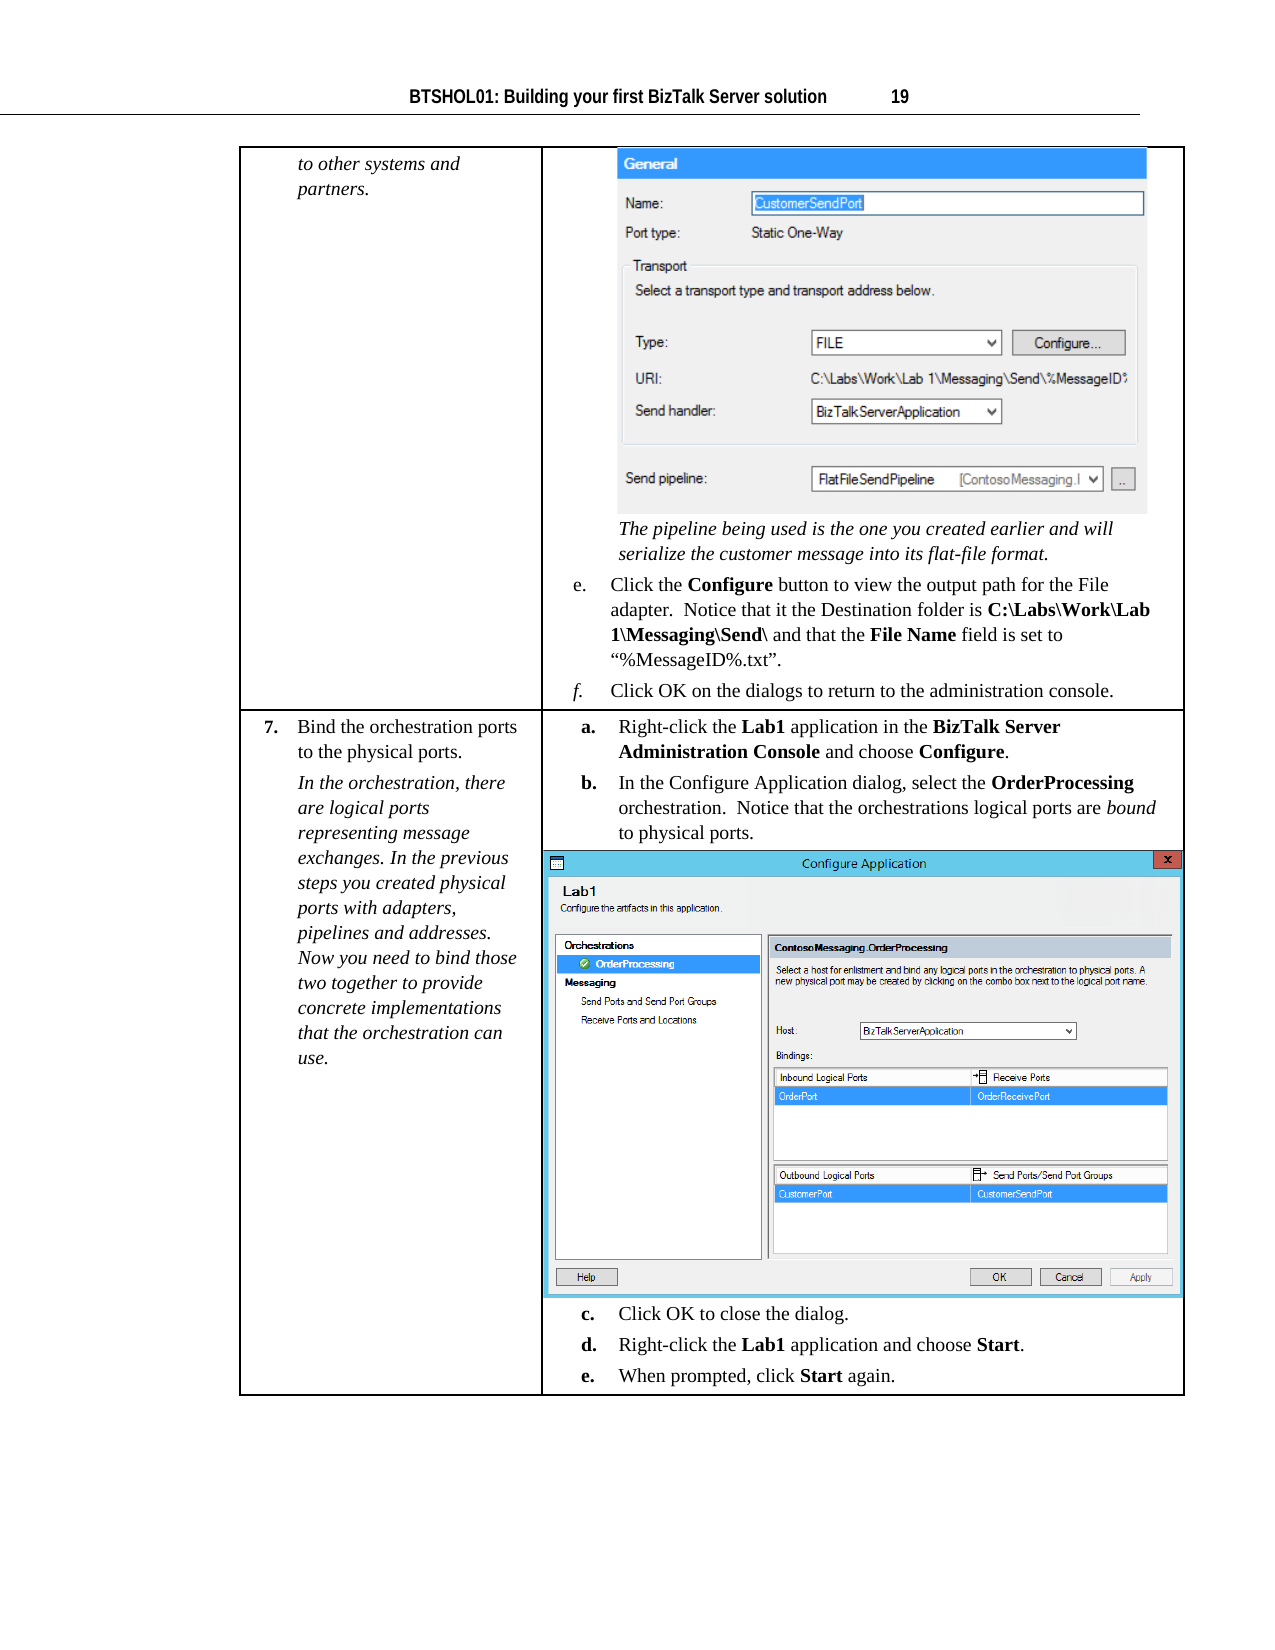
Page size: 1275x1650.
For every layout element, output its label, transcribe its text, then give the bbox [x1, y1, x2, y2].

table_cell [543, 148, 1183, 709]
picture [617, 147, 1148, 514]
table_cell Right-click the Lab1 application in the BizTalk Server Administration Console and choose Configure. In the Configure Application dialog, select the OrderProcessing orchestration. Notice that the orchestrations logical ports are bound to physical ports. Click OK to close the dialog. Right-click the Lab1 application and choose Start. When prompted, click Start again. [543, 711, 1183, 850]
table_cell Bind the orchestration ports to the physical ports. In the orchestration, there are logical ports representing message exchanges. In the previous steps you created physical ports with adapters, pipelines and addresses. Now you need to bind those two together to provide concrete implementations that the orchestration can use. [241, 711, 541, 1394]
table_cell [241, 148, 541, 709]
picture [543, 850, 1184, 1298]
table_cell Right-click the Lab1 application in the BizTalk Server Administration Console and choose Configure. In the Configure Application dialog, select the OrderProcessing orchestration. Notice that the orchestrations logical ports are bound to physical ports. Click OK to close the dialog. Right-click the Lab1 application and choose Start. When prompted, click Start again. [543, 1298, 1183, 1394]
